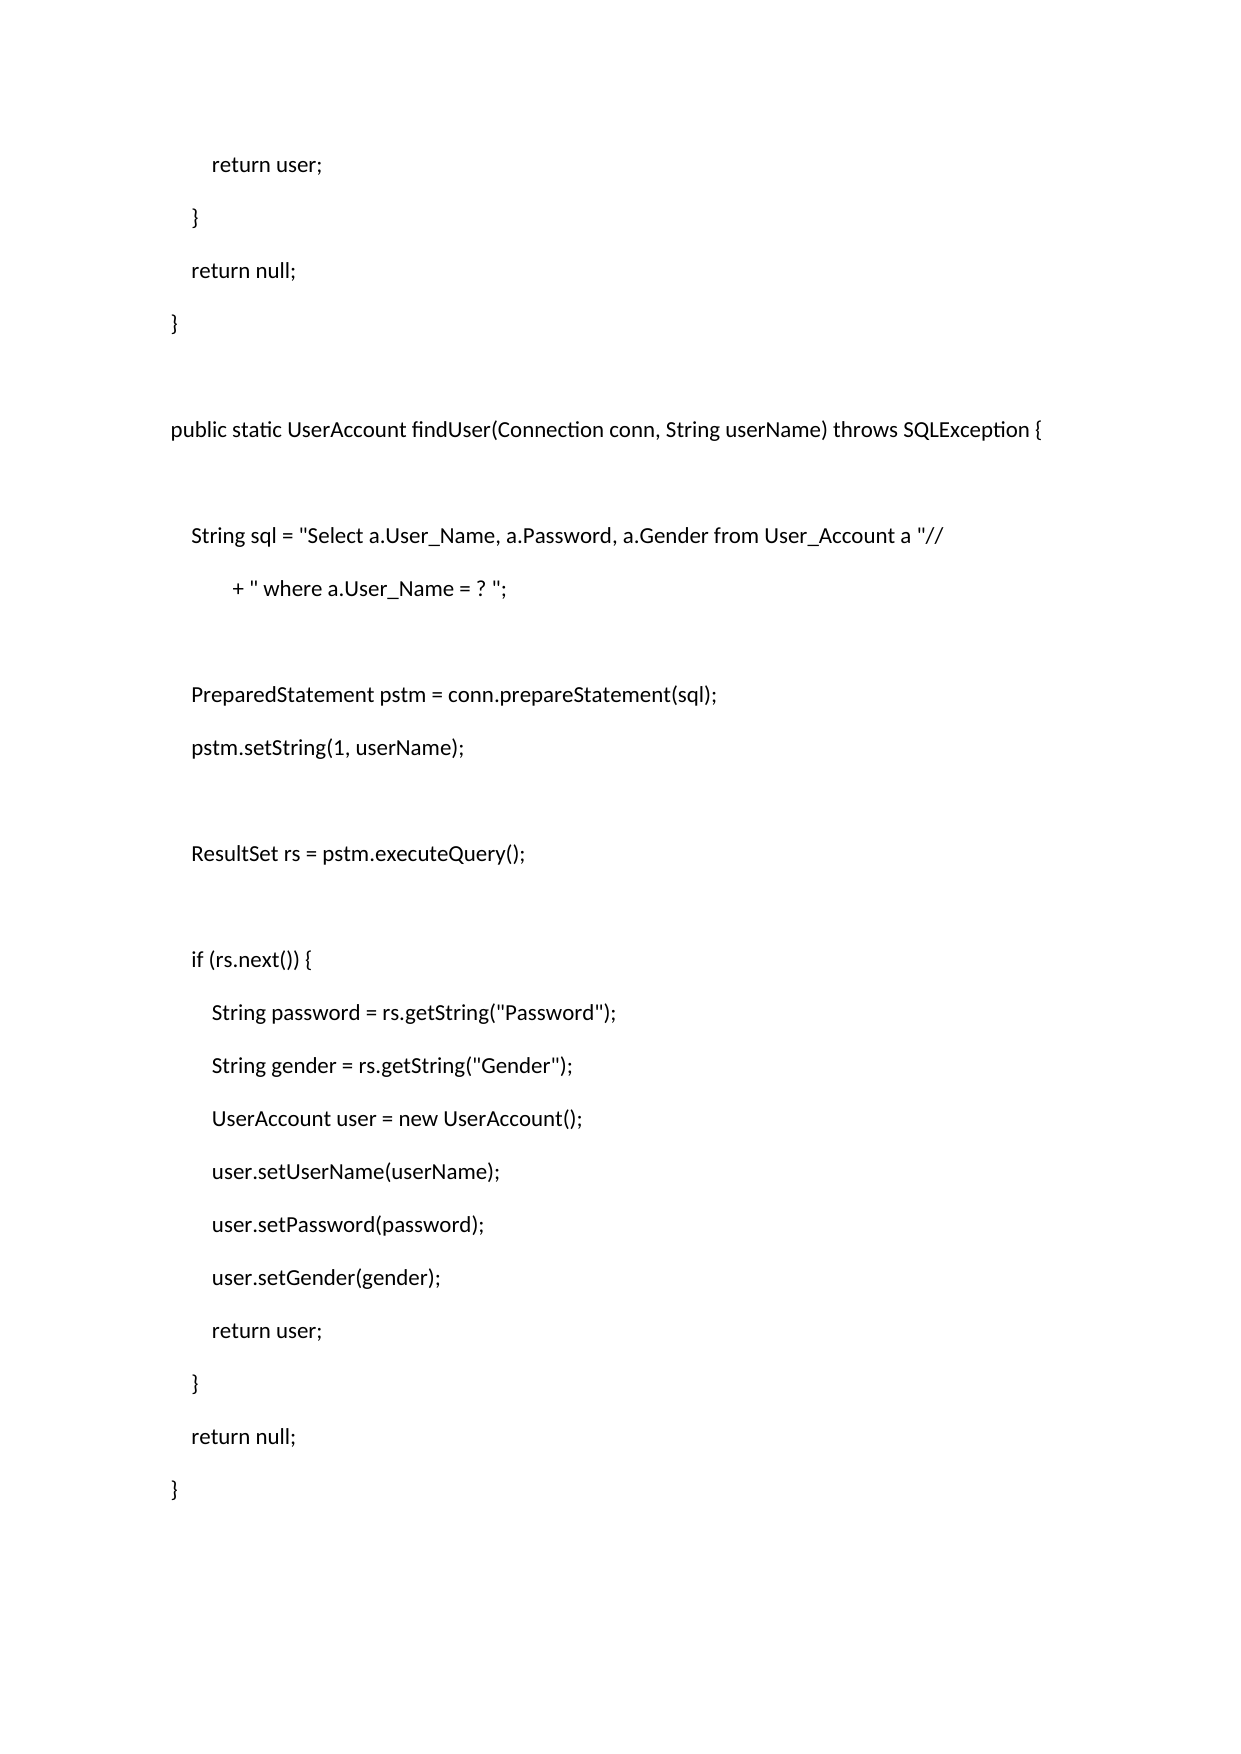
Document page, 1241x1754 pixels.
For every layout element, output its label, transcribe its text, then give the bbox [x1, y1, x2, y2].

text return null; [150, 256, 1090, 284]
text String gender = rs.getString("Gender"); [150, 1051, 1090, 1079]
text user.setGender(gender); [150, 1263, 1090, 1291]
text return user; [150, 150, 1090, 178]
text return user; [150, 1316, 1090, 1344]
text user.setUserName(userName); [150, 1157, 1090, 1185]
text } [150, 203, 1090, 231]
text if (rs.next()) { [150, 945, 1090, 973]
text user.setPassword(password); [150, 1210, 1090, 1238]
text } [150, 309, 1090, 337]
text UserAccount user = new UserAccount(); [150, 1104, 1090, 1132]
text pstm.setString(1, userName); [150, 733, 1090, 761]
text + " where a.User_Name = ? "; [150, 574, 1090, 602]
text ResultSet rs = pstm.executeQuery(); [150, 839, 1090, 867]
text } [150, 1369, 1090, 1397]
text String sql = "Select a.User_Name, a.Password, a.Gender from User_Account a "// [150, 521, 1090, 549]
text String password = rs.getString("Password"); [150, 998, 1090, 1026]
text } [150, 1476, 1090, 1503]
text return null; [150, 1422, 1090, 1451]
text public static UserAccount findUser(Connection conn, String userName) throws SQLException { [150, 415, 1090, 443]
text PreparedStatement pstm = conn.prepareStatement(sql); [150, 680, 1090, 708]
